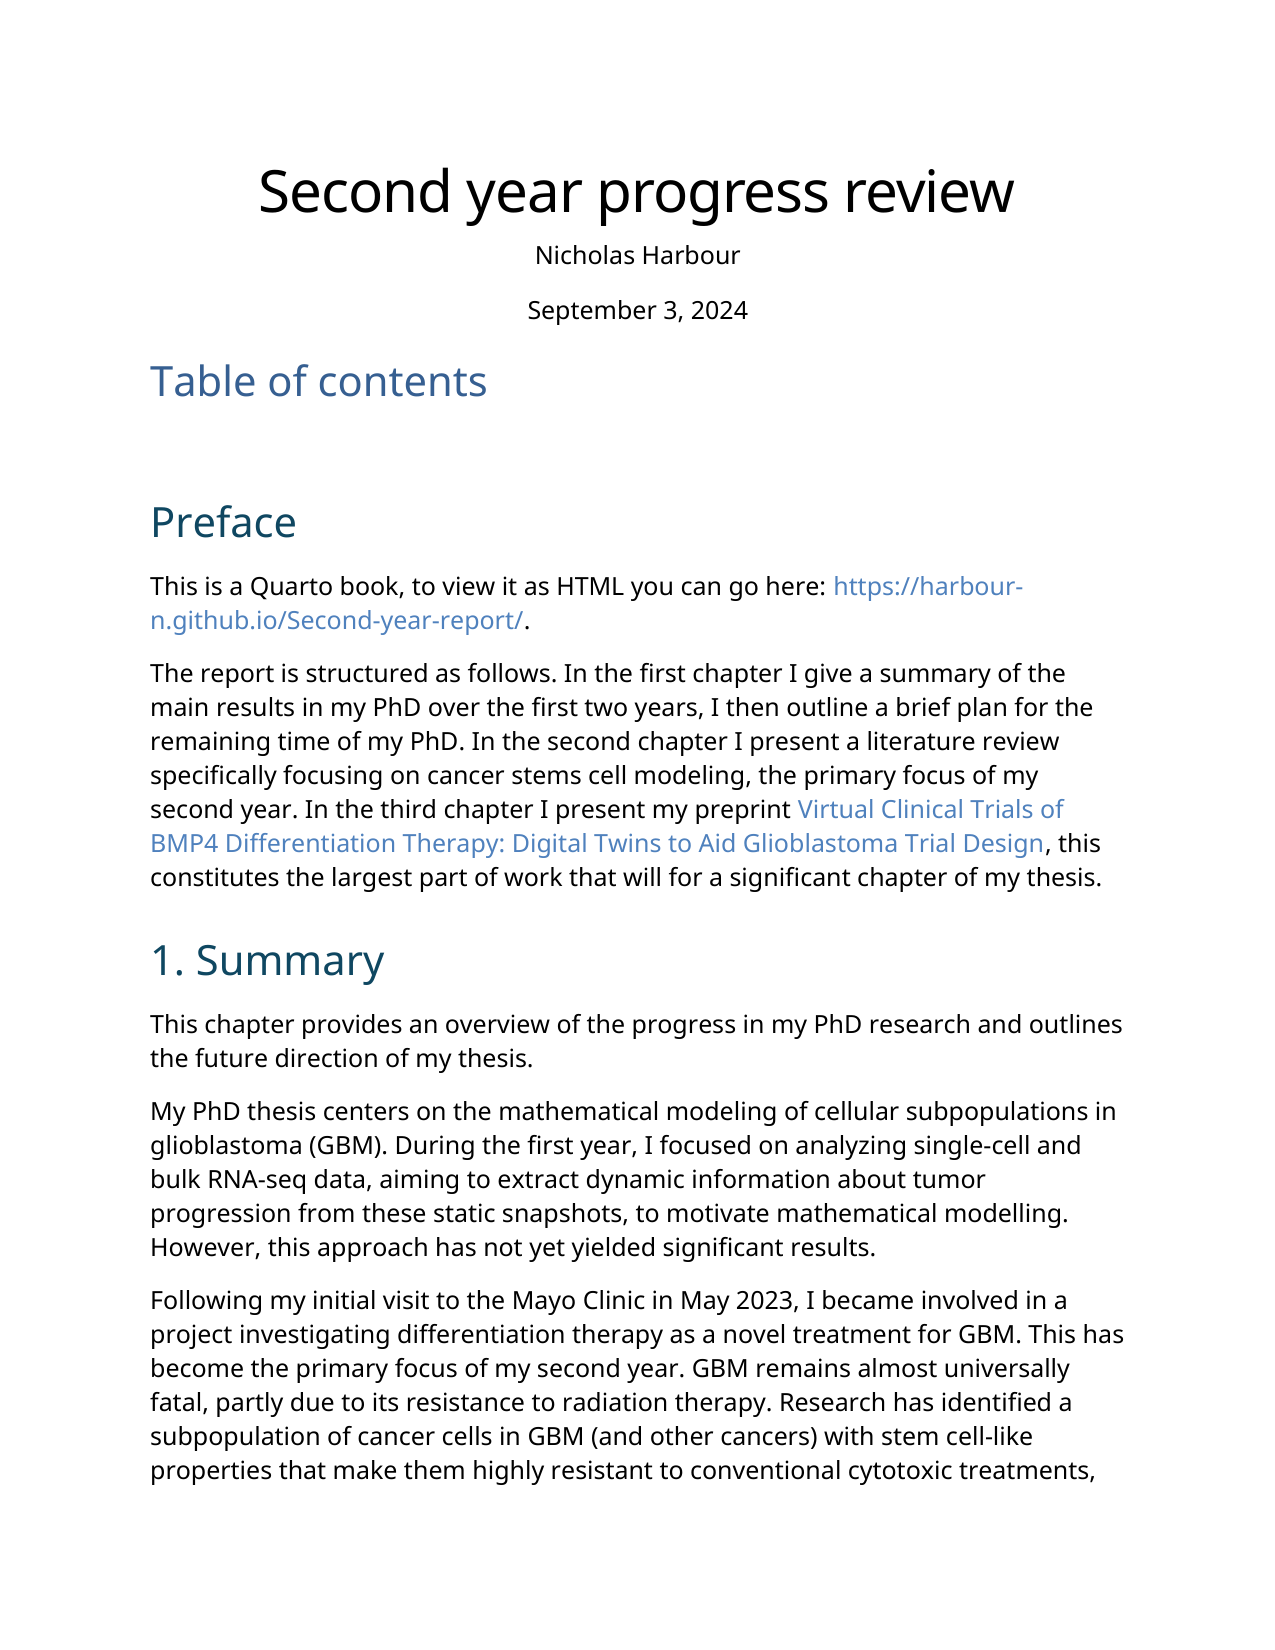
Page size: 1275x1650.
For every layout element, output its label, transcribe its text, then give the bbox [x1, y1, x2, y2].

text This chapter provides an overview of the progress in my PhD research and outlines the future direction of my thesis. [150, 1007, 1125, 1075]
text The report is structured as follows. In the first chapter I give a summary of the main results in my PhD over the first two years, I then outline a brief plan for the remaining time of my PhD. In the second chapter I present a literature review specifically focusing on cancer stems cell modeling, the primary focus of my second year. In the third chapter I present my preprint Virtual Clinical Trials of BMP4 Differentiation Therapy: Digital Twins to Aid Glioblastoma Trial Design, this constitutes the largest part of work that will for a significant chapter of my thesis. [150, 655, 1125, 894]
subtitle 1. Summary [150, 931, 1125, 988]
text My PhD thesis centers on the mathematical modeling of cellular subpopulations in glioblastoma (GBM). During the first year, I focused on analyzing single-cell and bulk RNA-seq data, aiming to extract dynamic information about tumor progression from these static snapshots, to motivate mathematical modelling. However, this approach has not yet yielded significant results. [150, 1094, 1125, 1264]
title Second year progress review [150, 150, 1125, 229]
text Nicholas Harbour [150, 238, 1125, 272]
subtitle Preface [150, 493, 1125, 550]
text This is a Quarto book, to view it as HTML you can go here: https://harbour-n.github.io/Second-year-report/. [150, 568, 1125, 637]
text September 3, 2024 [150, 293, 1125, 327]
